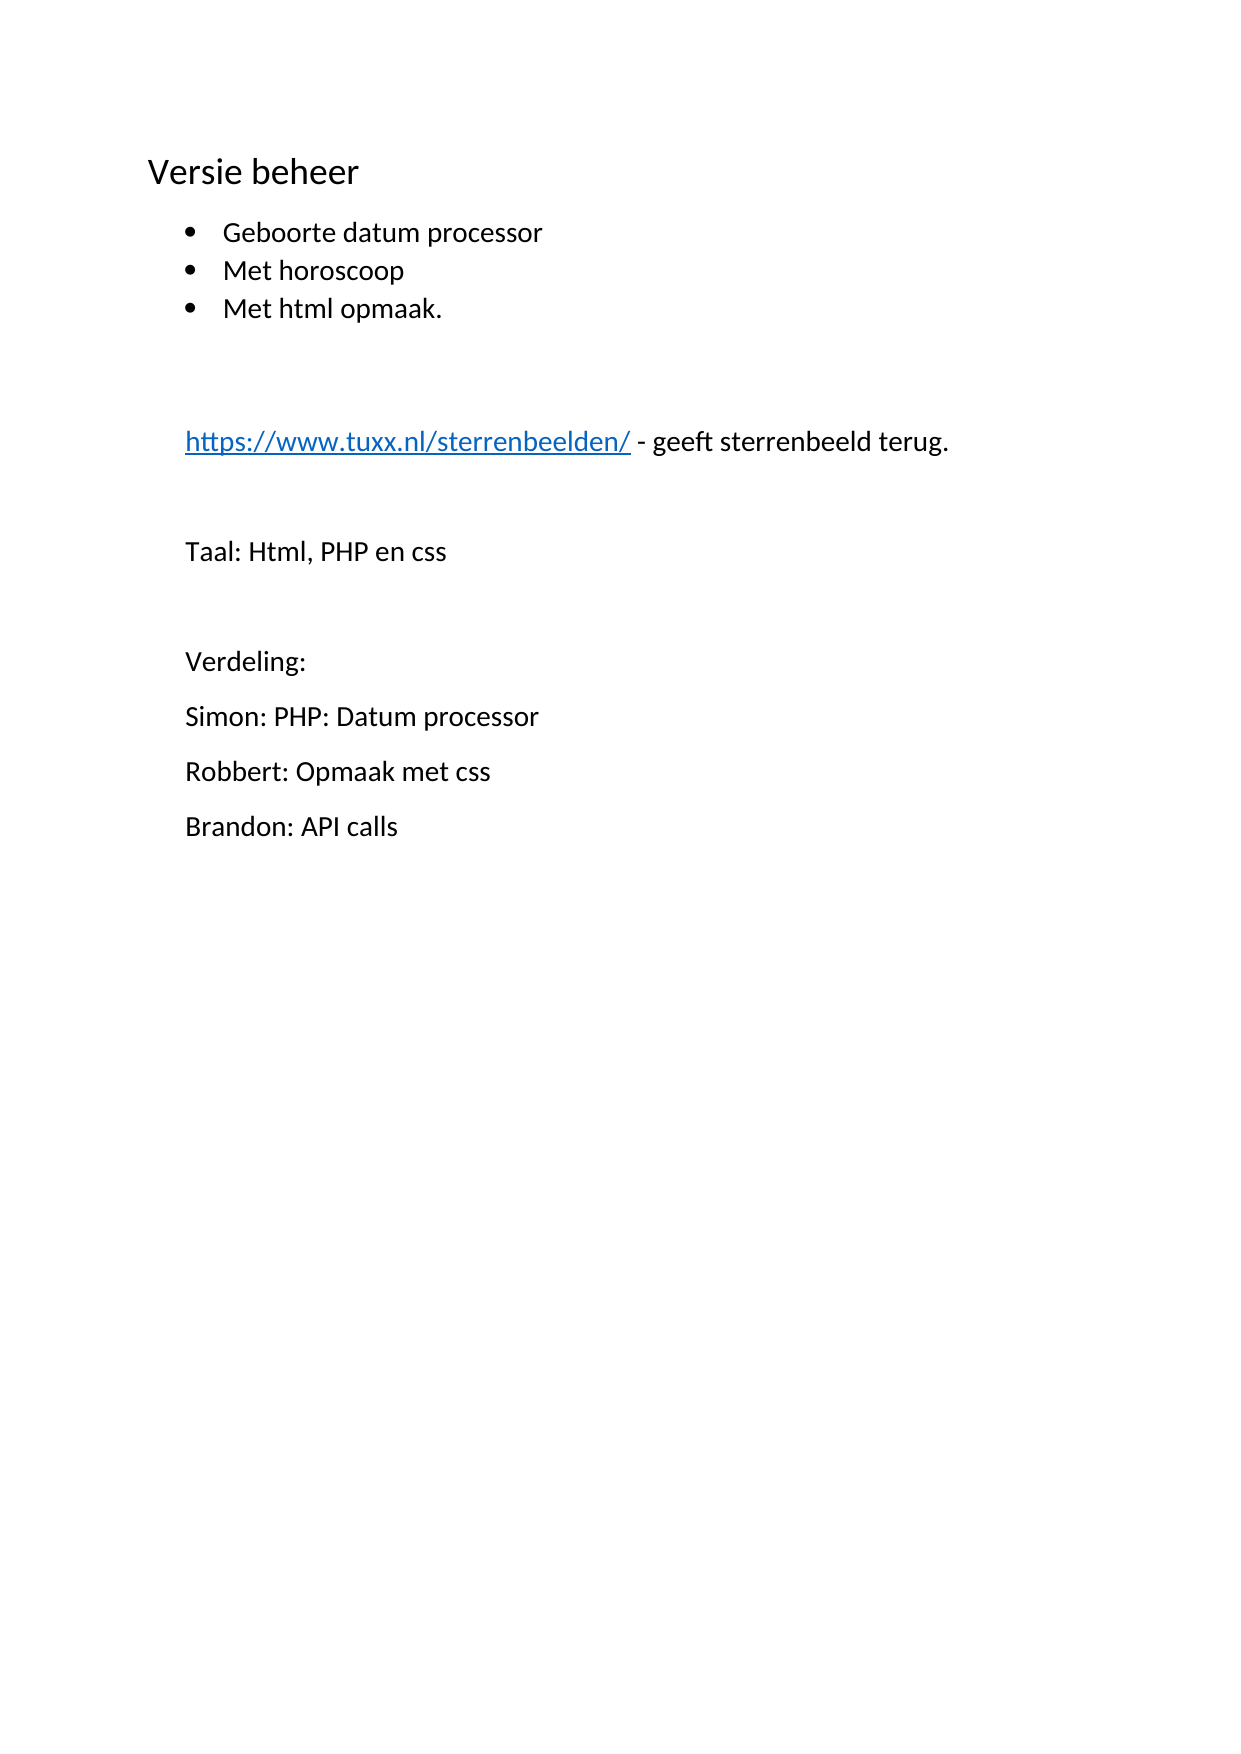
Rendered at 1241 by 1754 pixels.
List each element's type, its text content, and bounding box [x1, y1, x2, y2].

list Met html opmaak. [185, 291, 1093, 326]
text Verdeling: [185, 643, 1093, 679]
text Versie beheer [148, 148, 1093, 193]
text https://www.tuxx.nl/sterrenbeelden/ - geeft sterrenbeeld terug. [185, 423, 1093, 458]
list Met horoscoop [185, 252, 1093, 288]
text Robbert: Opmaak met css [185, 753, 1093, 789]
text Simon: PHP: Datum processor [185, 698, 1093, 734]
text Taal: Html, PHP en css [185, 533, 1093, 568]
list Geboorte datum processor [185, 214, 1093, 249]
text Brandon: API calls [185, 808, 1093, 844]
